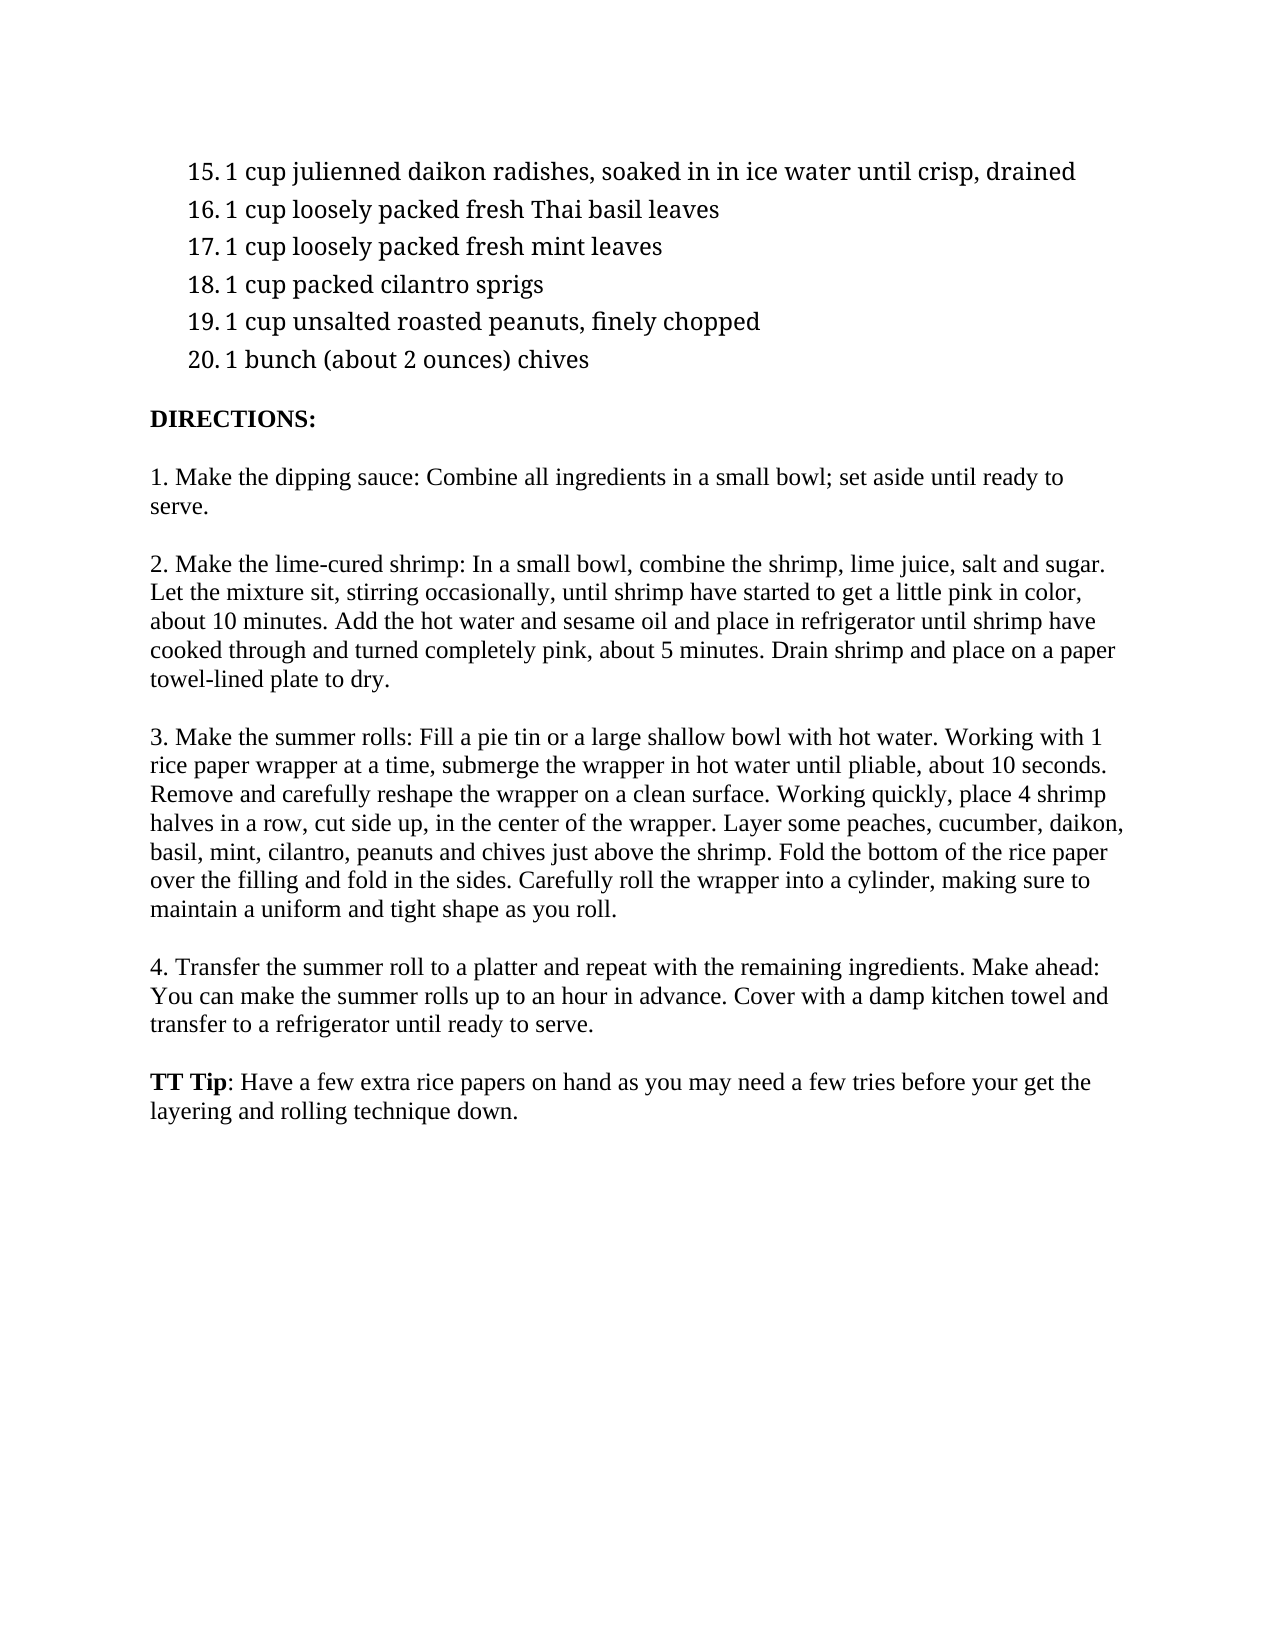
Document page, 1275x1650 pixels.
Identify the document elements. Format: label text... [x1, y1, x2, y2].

list 1 cup loosely packed fresh Thai basil leaves [187, 187, 1125, 225]
text 4. Transfer the summer roll to a platter and repeat with the remaining ingredients. Make ahead: You can make the summer rolls up to an hour in advance. Cover with a damp kitchen towel and transfer to a refrigerator until ready to serve. [150, 952, 1125, 1038]
text 1. Make the dipping sauce: Combine all ingredients in a small bowl; set aside until ready to serve. [150, 462, 1125, 519]
list 1 cup unsalted roasted peanuts, finely chopped [187, 300, 1125, 337]
text DIRECTIONS: [150, 404, 1125, 433]
list 1 bunch (about 2 ounces) chives [187, 337, 1125, 375]
text 3. Make the summer rolls: Fill a pie tin or a large shallow bowl with hot water. Working with 1 rice paper wrapper at a time, submerge the wrapper in hot water until pliable, about 10 seconds. Remove and carefully reshape the wrapper on a clean surface. Working quickly, place 4 shrimp halves in a row, cut side up, in the center of the wrapper. Layer some peaches, cucumber, daikon, basil, mint, cilantro, peanuts and chives just above the shrimp. Fold the bottom of the rice paper over the filling and fold in the sides. Carefully roll the wrapper into a cylinder, making sure to maintain a uniform and tight shape as you roll. [150, 722, 1125, 923]
text TT Tip: Have a few extra rice papers on hand as you may need a few tries before your get the layering and rolling technique down. [150, 1067, 1125, 1125]
list 1 cup packed cilantro sprigs [187, 262, 1125, 300]
list 1 cup loosely packed fresh mint leaves [187, 225, 1125, 262]
list 1 cup julienned daikon radishes, soaked in in ice water until crisp, drained [187, 150, 1125, 187]
text 2. Make the lime-cured shrimp: In a small bowl, combine the shrimp, lime juice, salt and sugar. Let the mixture sit, stirring occasionally, until shrimp have started to get a little pink in color, about 10 minutes. Add the hot water and sesame oil and place in refrigerator until shrimp have cooked through and turned completely pink, about 5 minutes. Drain shrimp and place on a paper towel-lined plate to dry. [150, 549, 1125, 692]
